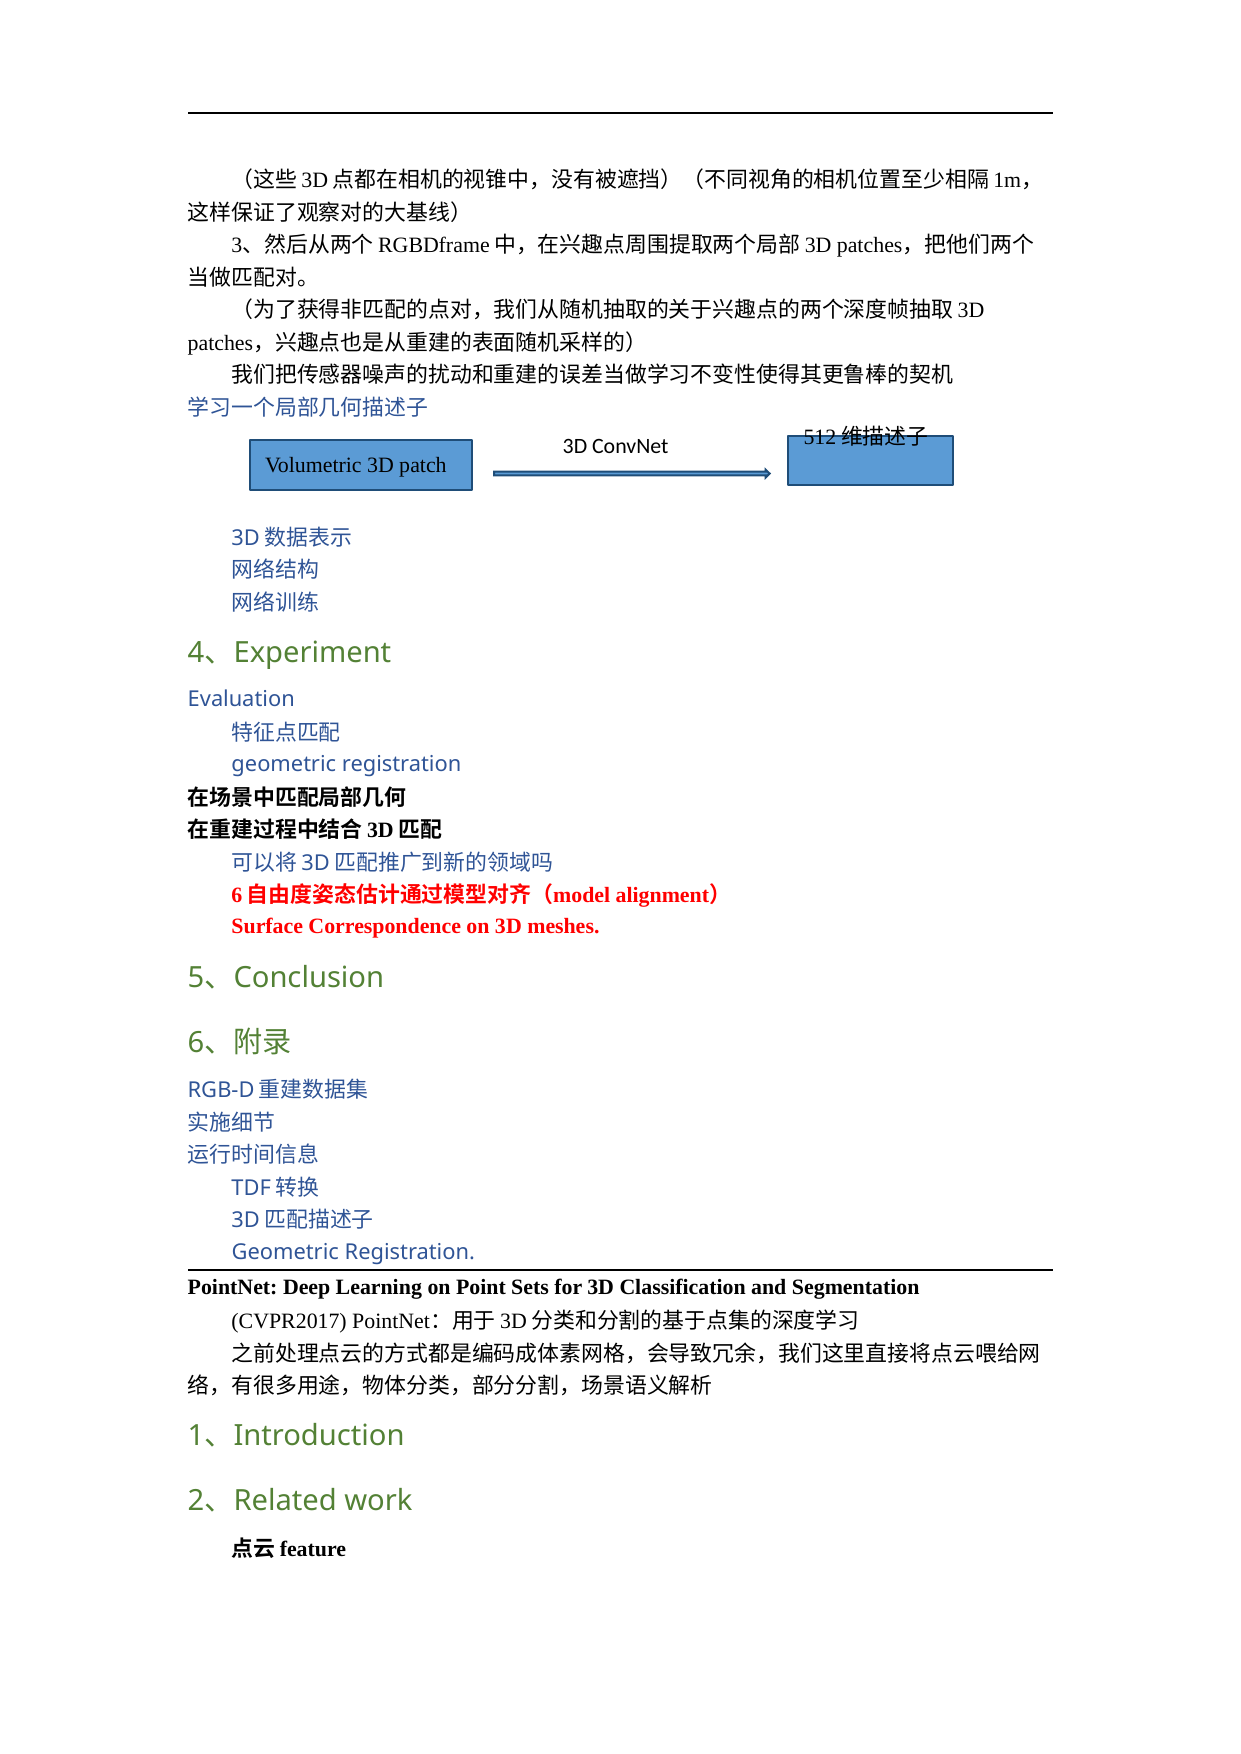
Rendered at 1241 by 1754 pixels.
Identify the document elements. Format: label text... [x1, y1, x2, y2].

text 6、附录 [187, 1007, 1053, 1072]
text （为了获得非匹配的点对，我们从随机抽取的关于兴趣点的两个深度帧抽取3D patches，兴趣点也是从重建的表面随机采样的） [187, 292, 1053, 357]
text 可以将3D匹配推广到新的领域吗 [187, 844, 1053, 877]
text 4、Experiment [187, 617, 1053, 682]
text 网络结构 [187, 552, 1053, 584]
text Evaluation [187, 682, 1053, 714]
text (CVPR2017) PointNet：用于3D分类和分割的基于点集的深度学习 [187, 1303, 1053, 1336]
text 运行时间信息 [187, 1137, 1053, 1169]
text PointNet: Deep Learning on Point Sets for 3D Classification and Segmentation [187, 1271, 1053, 1303]
text 3D匹配描述子 [187, 1202, 1053, 1234]
text 我们把传感器噪声的扰动和重建的误差当做学习不变性使得其更鲁棒的契机 [187, 357, 1053, 389]
text 6自由度姿态估计通过模型对齐（model alignment） [187, 877, 1053, 909]
text 3、然后从两个RGBDframe中，在兴趣点周围提取两个局部3D patches，把他们两个当做匹配对。 [187, 227, 1053, 292]
text 在场景中匹配局部几何 [187, 779, 1053, 812]
text geometric registration [187, 747, 1053, 779]
text 特征点匹配 [187, 714, 1053, 747]
text Geometric Registration. [188, 1234, 1053, 1269]
text Surface Correspondence on 3D meshes. [187, 909, 1053, 942]
text 2、Related work [187, 1466, 1053, 1531]
text TDF转换 [187, 1169, 1053, 1202]
text 网络训练 [187, 584, 1053, 617]
text 3D数据表示 [187, 519, 1053, 552]
text 5、Conclusion [187, 942, 1053, 1007]
text 点云feature [187, 1531, 1053, 1563]
text RGB-D重建数据集 [187, 1072, 1053, 1104]
text （这些3D点都在相机的视锥中，没有被遮挡）（不同视角的相机位置至少相隔1m，这样保证了观察对的大基线） [187, 162, 1053, 227]
text 学习一个局部几何描述子 [187, 389, 1053, 422]
text 实施细节 [187, 1104, 1053, 1137]
text 1、Introduction [187, 1401, 1053, 1466]
text 在重建过程中结合3D匹配 [187, 812, 1053, 844]
text 之前处理点云的方式都是编码成体素网格，会导致冗余，我们这里直接将点云喂给网络，有很多用途，物体分类，部分分割，场景语义解析 [187, 1336, 1053, 1401]
